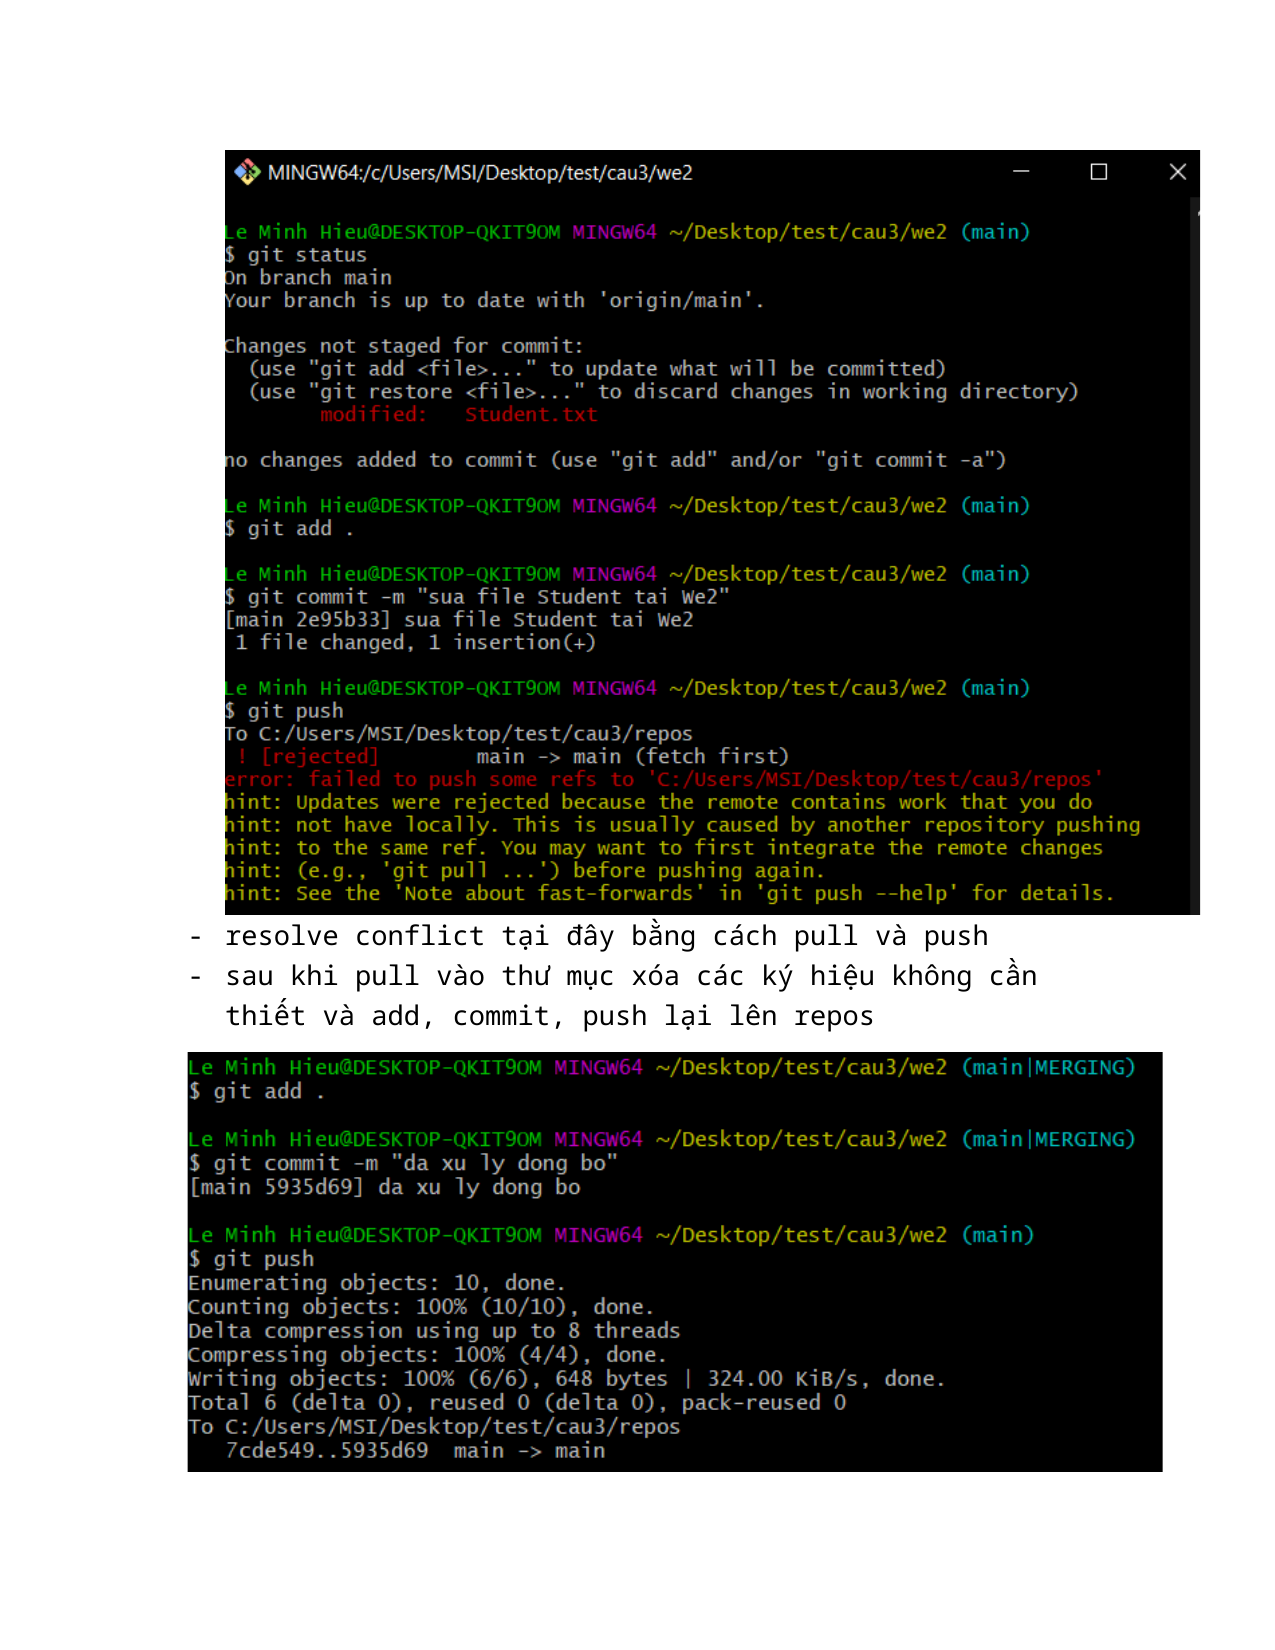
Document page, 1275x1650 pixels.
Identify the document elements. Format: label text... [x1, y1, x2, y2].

list resolve conflict tại đây bằng cách pull và push [187, 917, 1125, 954]
picture [187, 1052, 1163, 1472]
list sau khi pull vào thư mục xóa các ký hiệu không cần thiết và add, commit, push lại lên repos [187, 957, 1125, 1033]
picture [225, 150, 1200, 915]
